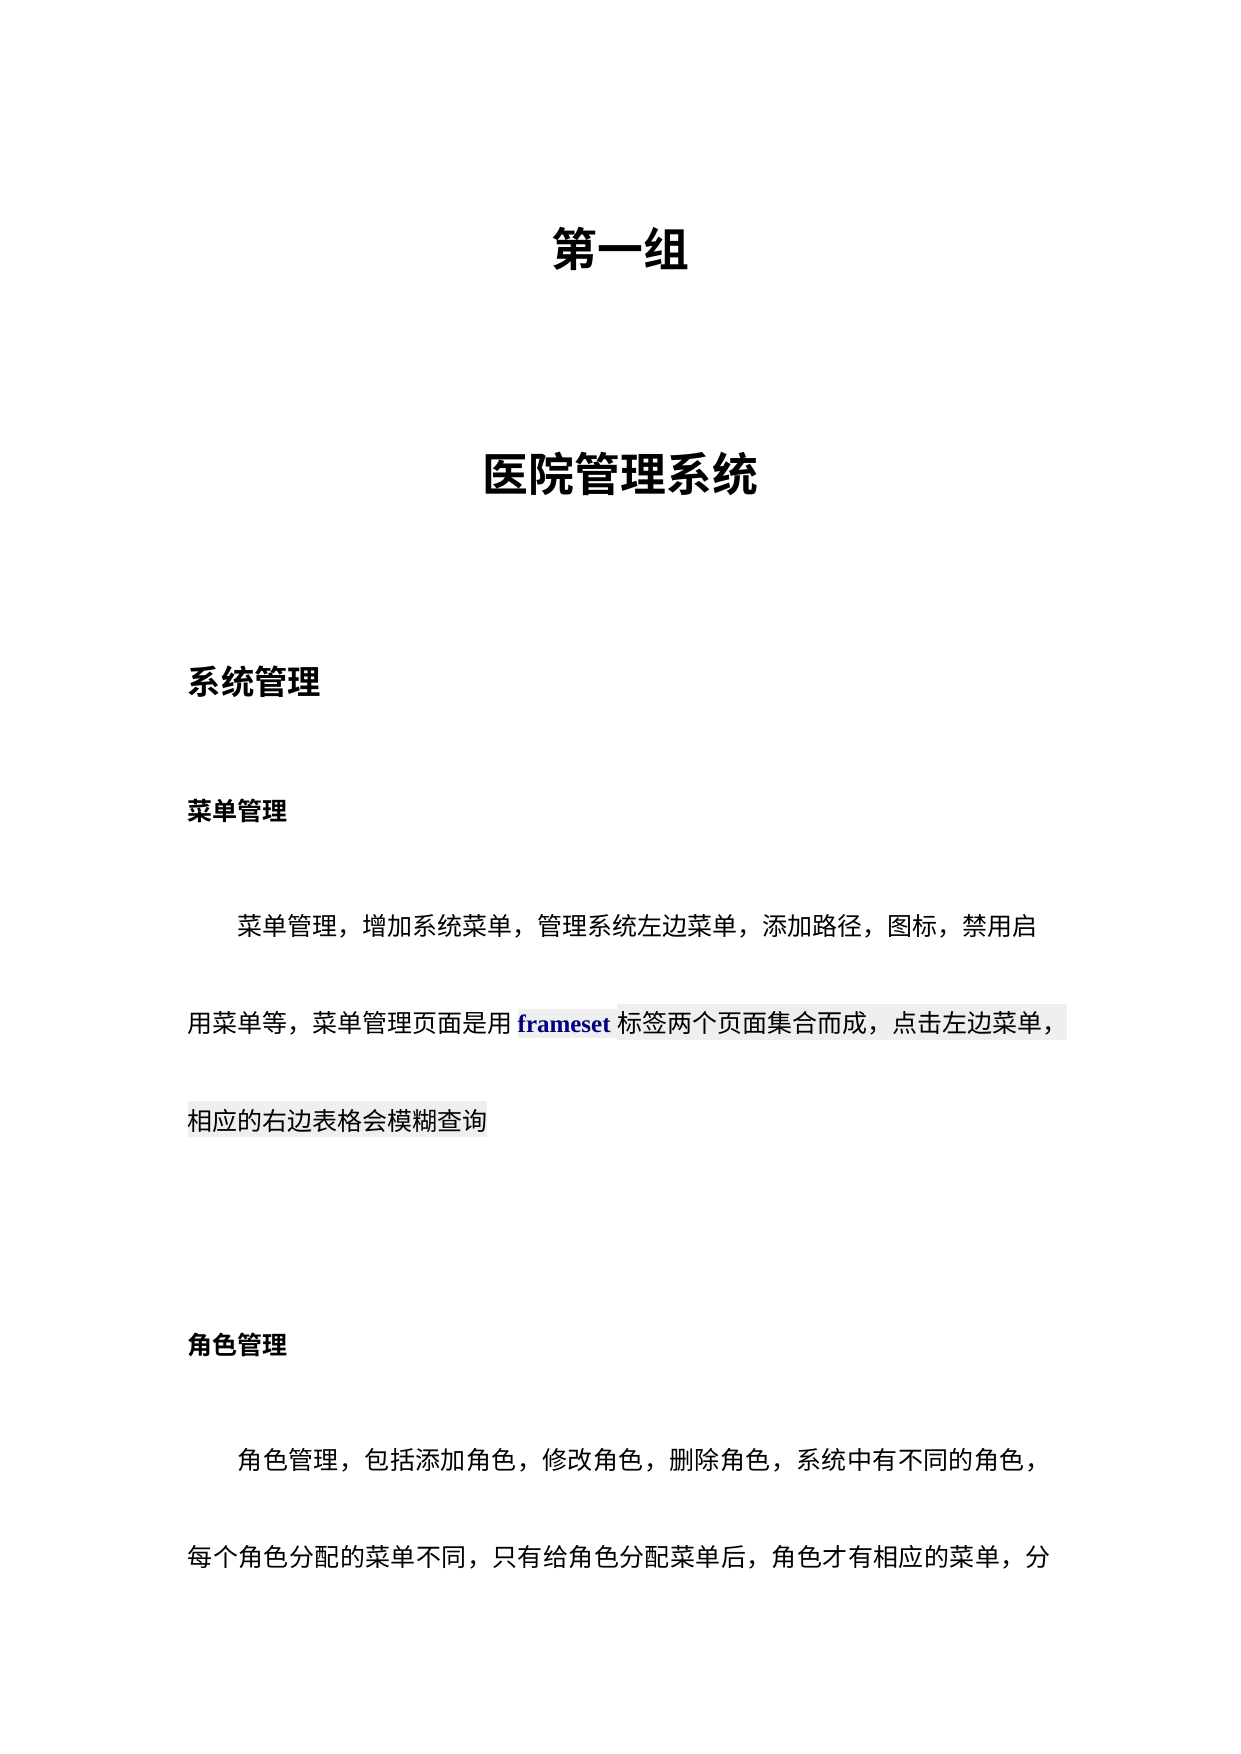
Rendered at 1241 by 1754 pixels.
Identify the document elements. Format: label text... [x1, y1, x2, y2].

text 菜单管理，增加系统菜单，管理系统左边菜单，添加路径，图标，禁用启用菜单等，菜单管理页面是用frameset 标签两个页面集合而成，点击左边菜单，相应的右边表格会模糊查询 [187, 892, 1053, 1152]
subtitle 医院管理系统 [187, 423, 1053, 521]
subtitle 角色管理 [187, 1311, 1053, 1376]
subtitle 系统管理 [187, 648, 1053, 713]
subtitle 菜单管理 [187, 777, 1053, 842]
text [187, 1426, 1053, 1588]
subtitle 第一组 [187, 197, 1053, 295]
